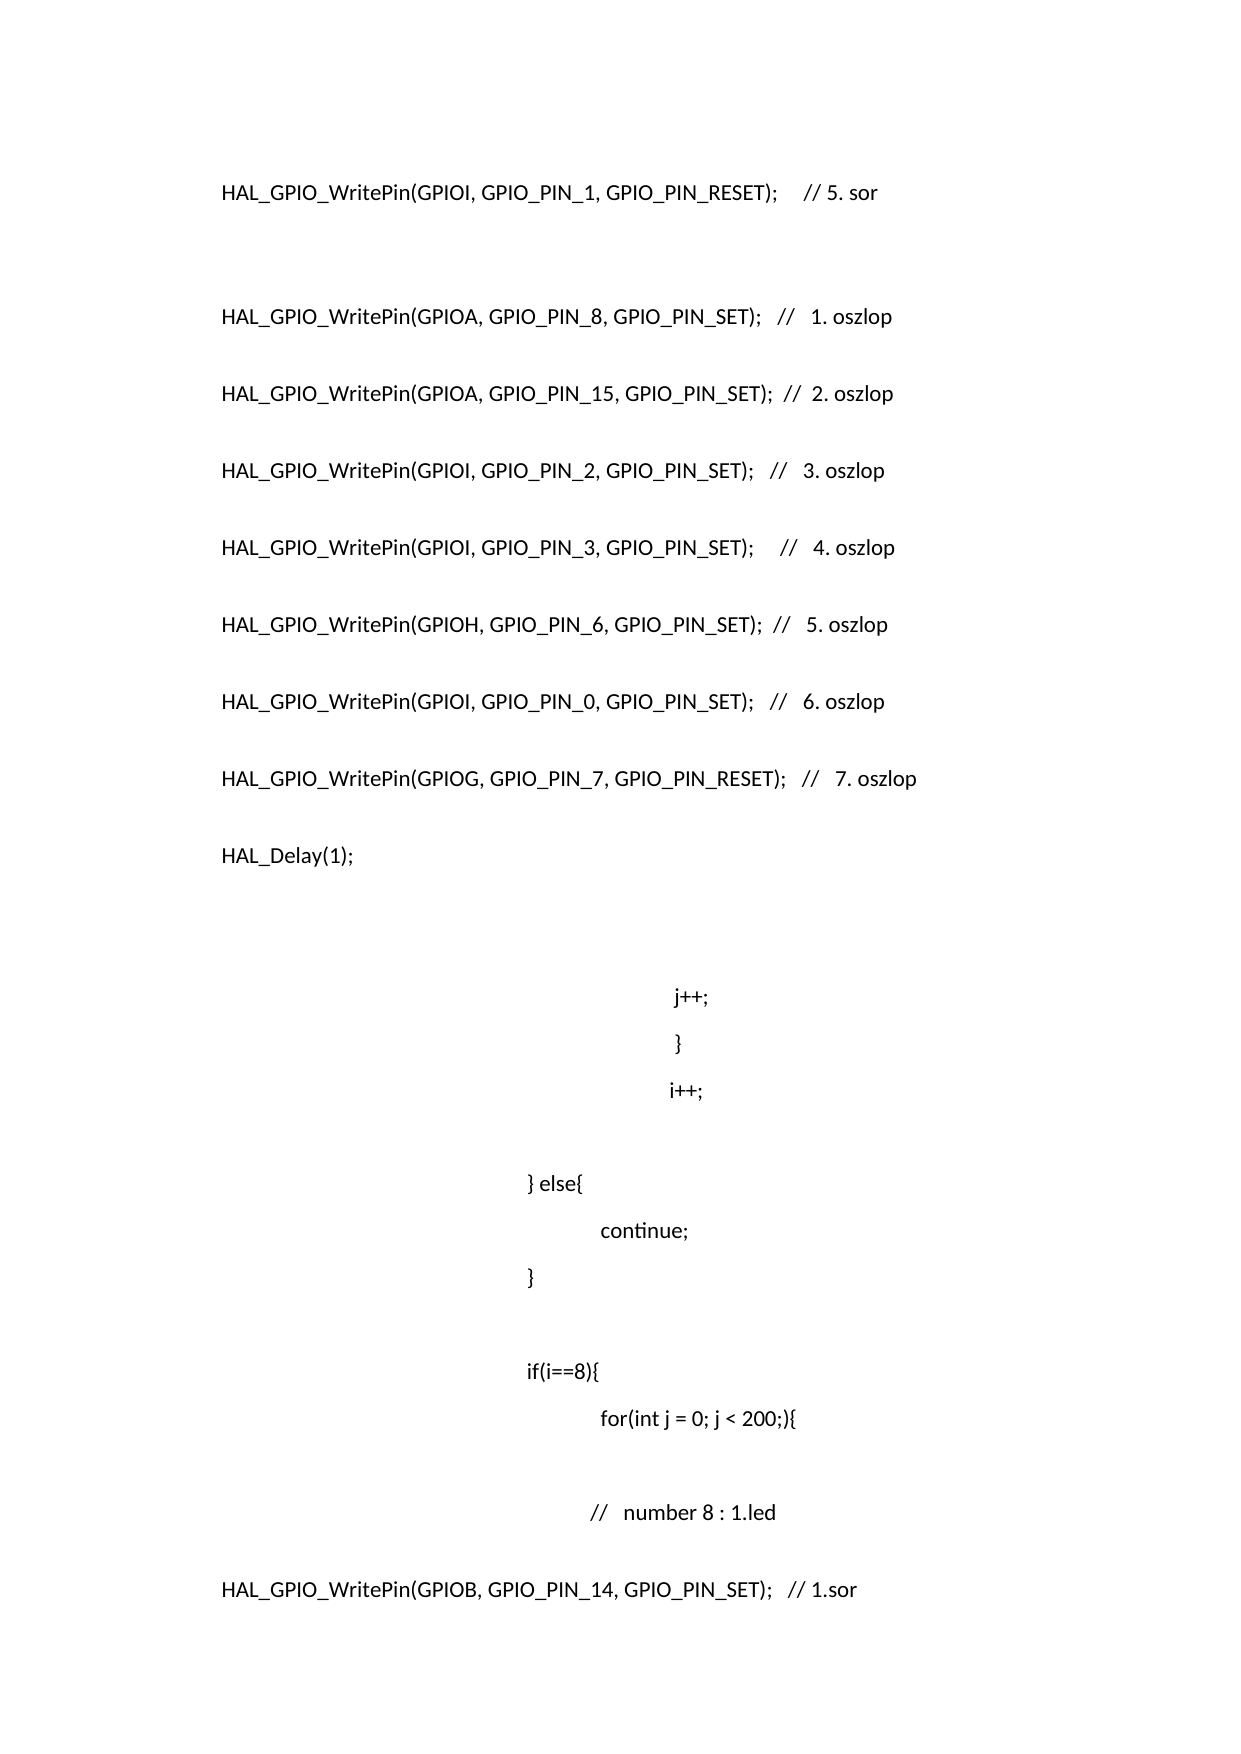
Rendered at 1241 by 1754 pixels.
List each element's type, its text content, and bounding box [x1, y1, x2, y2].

text HAL_GPIO_WritePin(GPIOA, GPIO_PIN_15, GPIO_PIN_SET); // 2. oszlop [148, 349, 1093, 407]
text } [148, 1029, 1093, 1057]
text HAL_GPIO_WritePin(GPIOA, GPIO_PIN_8, GPIO_PIN_SET); // 1. oszlop [148, 272, 1093, 330]
text for(int j = 0; j < 200;){ [148, 1404, 1093, 1432]
text HAL_GPIO_WritePin(GPIOB, GPIO_PIN_14, GPIO_PIN_SET); // 1.sor [148, 1544, 1093, 1603]
text HAL_GPIO_WritePin(GPIOI, GPIO_PIN_0, GPIO_PIN_SET); // 6. oszlop [148, 657, 1093, 715]
text HAL_GPIO_WritePin(GPIOG, GPIO_PIN_7, GPIO_PIN_RESET); // 7. oszlop [148, 734, 1093, 792]
text if(i==8){ [148, 1357, 1093, 1385]
text // number 8 : 1.led [148, 1498, 1093, 1526]
text continue; [148, 1216, 1093, 1244]
text } else{ [148, 1169, 1093, 1197]
text } [148, 1263, 1093, 1291]
text HAL_GPIO_WritePin(GPIOI, GPIO_PIN_1, GPIO_PIN_RESET); // 5. sor [148, 148, 1093, 206]
text HAL_GPIO_WritePin(GPIOI, GPIO_PIN_3, GPIO_PIN_SET); // 4. oszlop [148, 503, 1093, 561]
text HAL_GPIO_WritePin(GPIOH, GPIO_PIN_6, GPIO_PIN_SET); // 5. oszlop [148, 580, 1093, 638]
text HAL_GPIO_WritePin(GPIOI, GPIO_PIN_2, GPIO_PIN_SET); // 3. oszlop [148, 426, 1093, 484]
text HAL_Delay(1); [148, 811, 1093, 869]
text j++; [148, 982, 1093, 1010]
text i++; [148, 1076, 1093, 1104]
